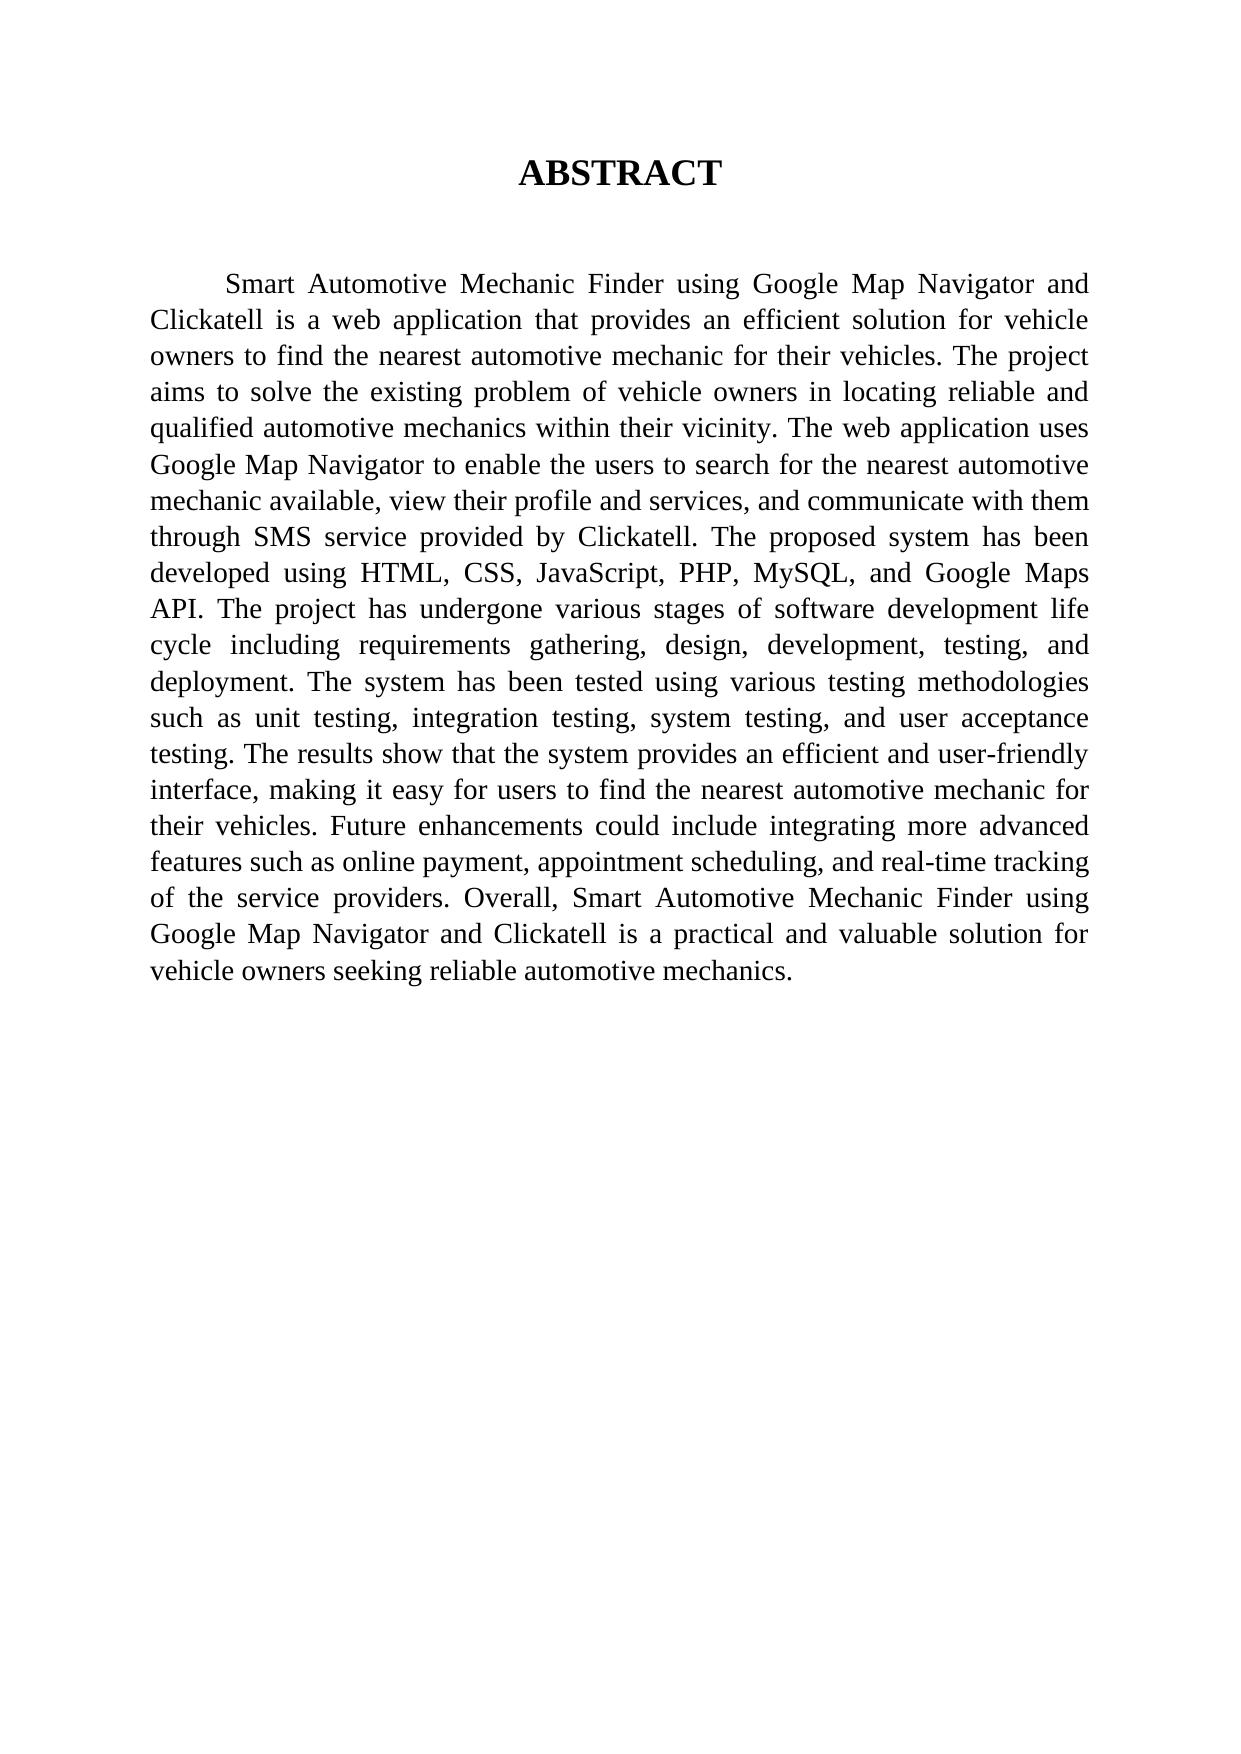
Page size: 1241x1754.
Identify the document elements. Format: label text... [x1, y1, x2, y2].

text ABSTRACT [150, 150, 1090, 193]
text Smart Automotive Mechanic Finder using Google Map Navigator and Clickatell is a web application that provides an efficient solution for vehicle owners to find the nearest automotive mechanic for their vehicles. The project aims to solve the existing problem of vehicle owners in locating reliable and qualified automotive mechanics within their vicinity. The web application uses Google Map Navigator to enable the users to search for the nearest automotive mechanic available, view their profile and services, and communicate with them through SMS service provided by Clickatell. The proposed system has been developed using HTML, CSS, JavaScript, PHP, MySQL, and Google Maps API. The project has undergone various stages of software development life cycle including requirements gathering, design, development, testing, and deployment. The system has been tested using various testing methodologies such as unit testing, integration testing, system testing, and user acceptance testing. The results show that the system provides an efficient and user-friendly interface, making it easy for users to find the nearest automotive mechanic for their vehicles. Future enhancements could include integrating more advanced features such as online payment, appointment scheduling, and real-time tracking of the service providers. Overall, Smart Automotive Mechanic Finder using Google Map Navigator and Clickatell is a practical and valuable solution for vehicle owners seeking reliable automotive mechanics. [150, 266, 1090, 986]
